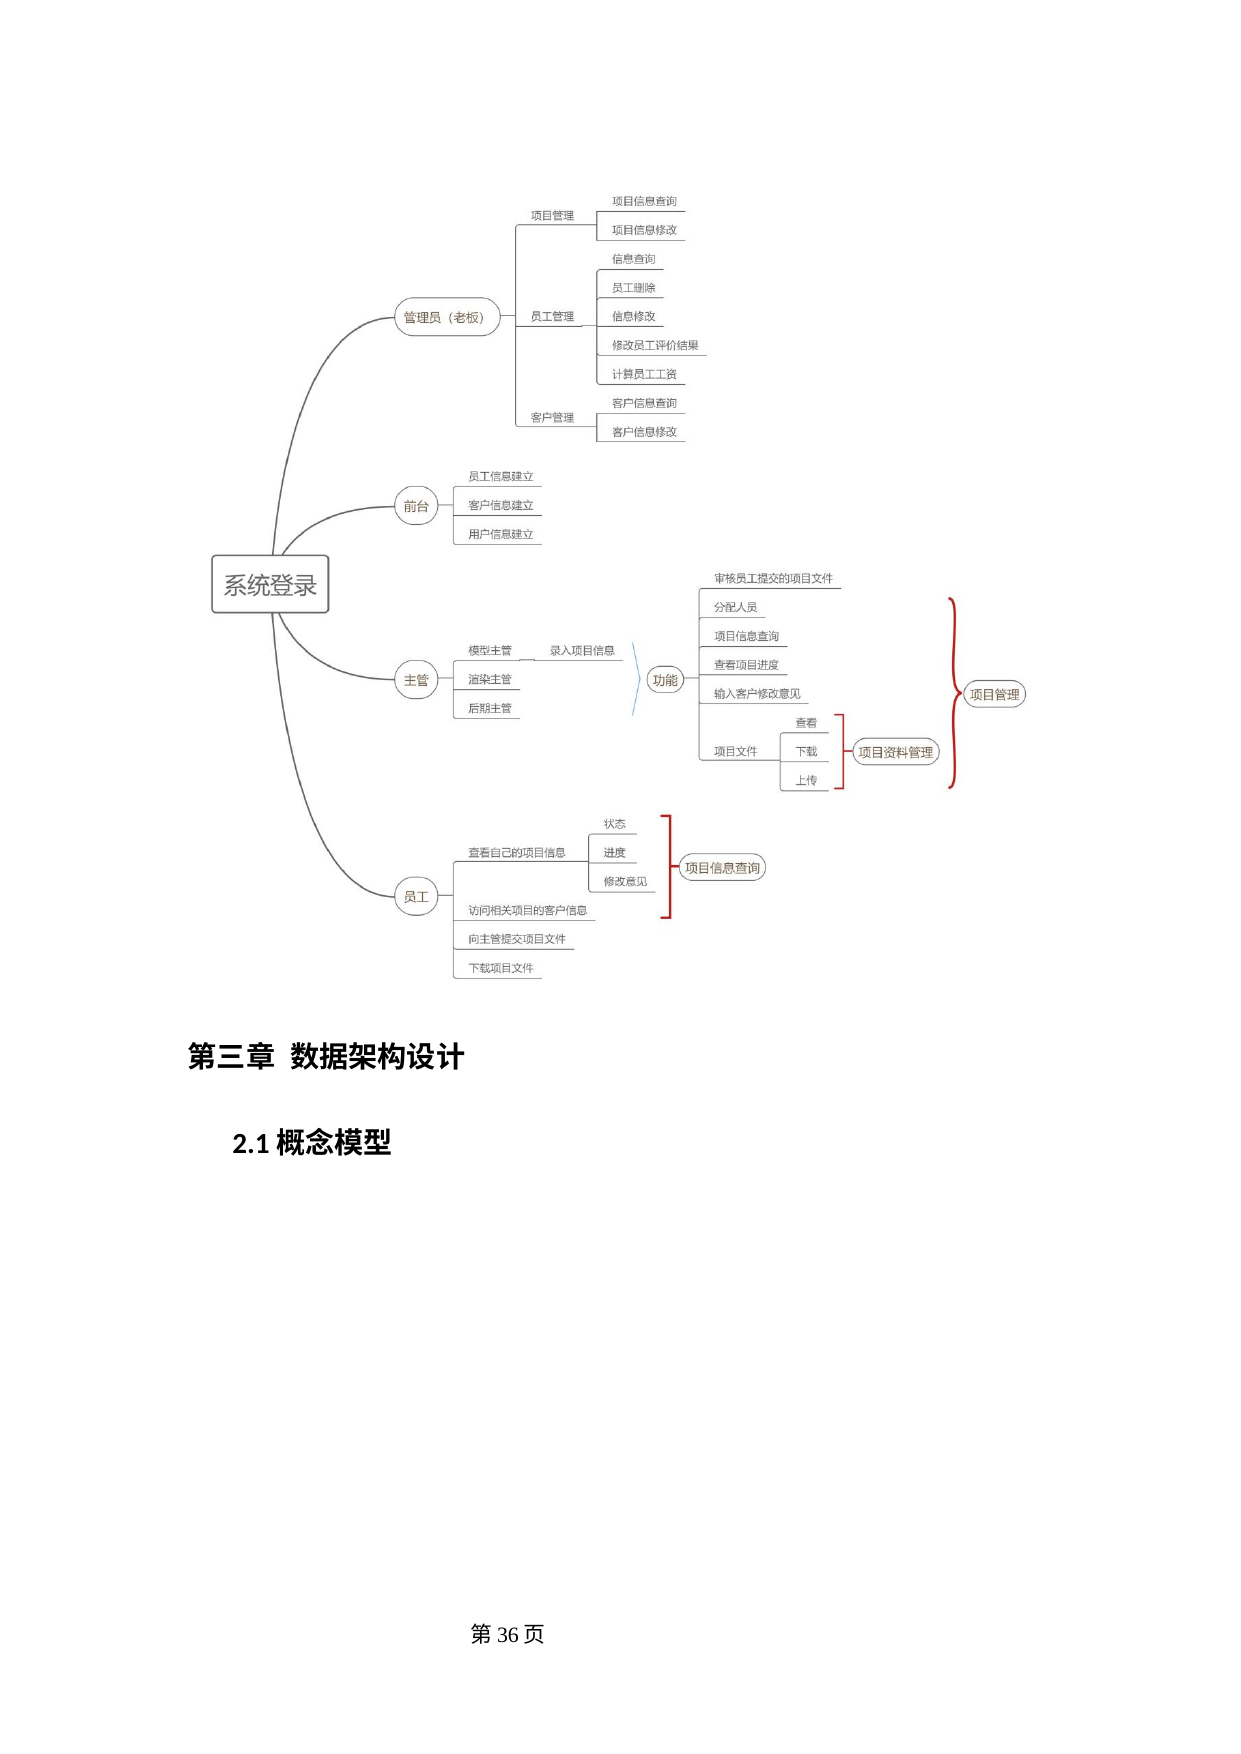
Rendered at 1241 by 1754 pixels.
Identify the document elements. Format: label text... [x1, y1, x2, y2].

picture [187, 165, 1050, 1004]
list 数据架构设计 [187, 1022, 1053, 1087]
text 2.1 概念模型 [187, 1108, 1053, 1173]
